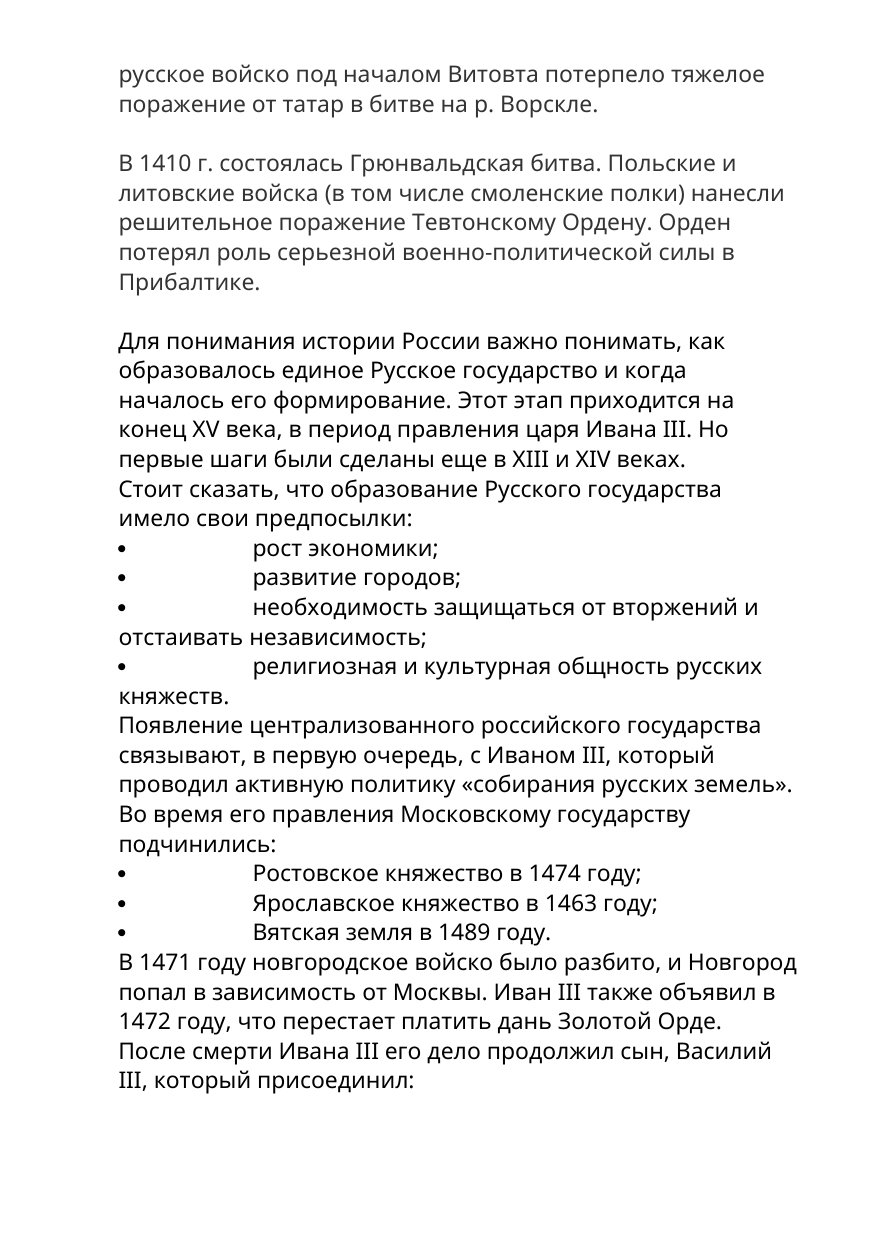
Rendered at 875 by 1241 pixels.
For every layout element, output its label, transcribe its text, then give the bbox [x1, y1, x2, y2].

text Для понимания истории России важно понимать, как образовалось единое Русское государство и когда началось его формирование. Этот этап приходится на конец XV века, в период правления царя Ивана III. Но первые шаги были сделаны еще в XIII и XIV веках. [118, 325, 799, 473]
list рост экономики; [118, 532, 799, 562]
text После смерти Ивана III его дело продолжил сын, Василий III, который присоединил: [118, 1035, 799, 1094]
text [118, 59, 799, 118]
text Стоит сказать, что образование Русского государства имело свои предпосылки: [118, 473, 799, 532]
text В 1471 году новгородское войско было разбито, и Новгород попал в зависимость от Москвы. Иван III также объявил в 1472 году, что перестает платить дань Золотой Орде. [118, 947, 799, 1035]
list необходимость защищаться от вторжений и отстаивать независимость; [118, 592, 799, 651]
list Ростовское княжество в 1474 году; [118, 858, 799, 887]
list религиозная и культурная общность русских княжеств. [118, 651, 799, 710]
list развитие городов; [118, 562, 799, 592]
text Появление централизованного российского государства связывают, в первую очередь, с Иваном III, который проводил активную политику «собирания русских земель». Во время его правления Московскому государству подчинились: [118, 710, 799, 858]
text В 1410 г. состоялась Грюнвальдская битва. Польские и литовские войска (в том числе смоленские полки) нанесли решительное поражение Тевтонскому Ордену. Орден потерял роль серьезной военно-политической силы в Прибалтике. [118, 148, 799, 296]
list Вятская земля в 1489 году. [118, 917, 799, 947]
list Ярославское княжество в 1463 году; [118, 887, 799, 917]
